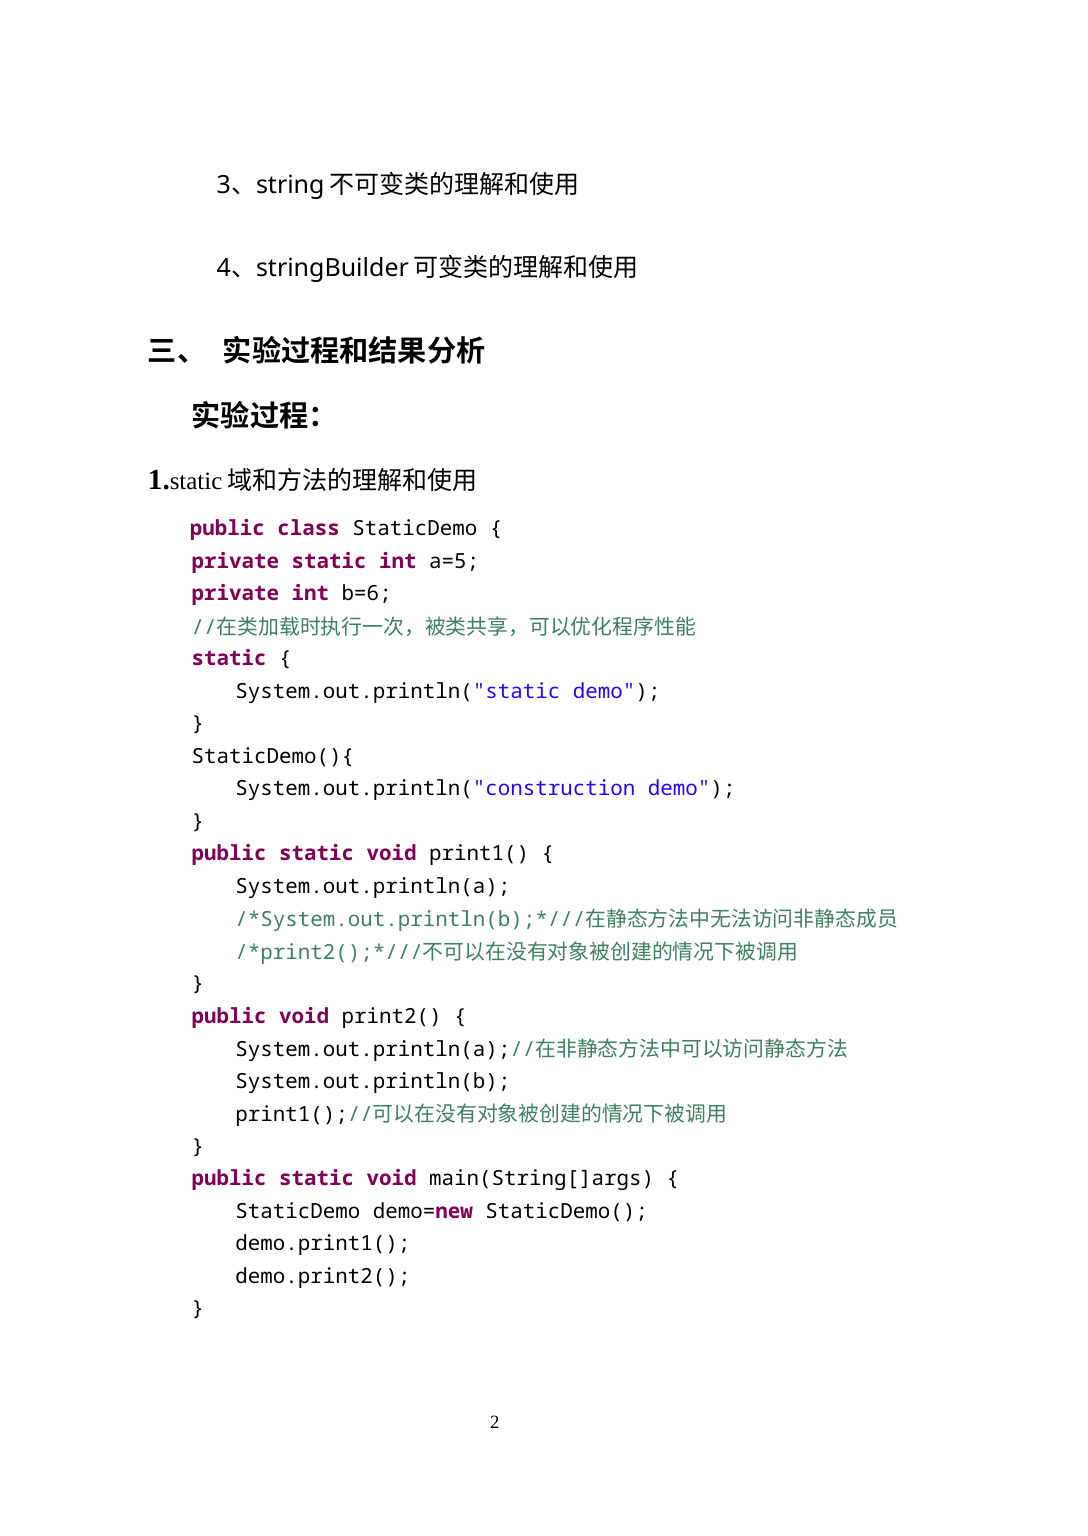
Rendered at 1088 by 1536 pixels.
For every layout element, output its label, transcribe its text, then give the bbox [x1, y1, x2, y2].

text StaticDemo(){ [148, 739, 999, 771]
text private static int a=5; [148, 544, 999, 576]
text static { [148, 641, 999, 674]
text 1.static域和方法的理解和使用 [148, 446, 999, 511]
text public class StaticDemo { [148, 511, 999, 544]
text /*System.out.println(b);*///在静态方法中无法访问非静态成员 [148, 901, 999, 934]
list 3、string不可变类的理解和使用 [216, 150, 999, 215]
text public static void main(String[]args) { [148, 1161, 999, 1194]
text StaticDemo demo=new StaticDemo(); [148, 1194, 999, 1226]
text private int b=6; [148, 576, 999, 609]
text } [148, 966, 999, 999]
list 4、stringBuilder可变类的理解和使用 [216, 233, 999, 298]
text demo.print1(); [148, 1226, 999, 1259]
text System.out.println(b); [148, 1064, 999, 1096]
text //在类加载时执行一次，被类共享，可以优化程序性能 [148, 609, 999, 641]
text public static void print1() { [148, 836, 999, 869]
text } [148, 804, 999, 836]
list 实验过程和结果分析 [148, 316, 999, 381]
text } [148, 706, 999, 739]
text } [148, 1291, 999, 1324]
text demo.print2(); [148, 1259, 999, 1291]
text System.out.println(a);//在非静态方法中可以访问静态方法 [148, 1031, 999, 1064]
text print1();//可以在没有对象被创建的情况下被调用 [148, 1096, 999, 1129]
text System.out.println(a); [148, 869, 999, 901]
text } [148, 1129, 999, 1161]
text /*print2();*///不可以在没有对象被创建的情况下被调用 [148, 934, 999, 966]
text 实验过程： [148, 381, 999, 446]
text System.out.println("static demo"); [148, 674, 999, 706]
text System.out.println("construction demo"); [148, 771, 999, 804]
text public void print2() { [148, 999, 999, 1031]
